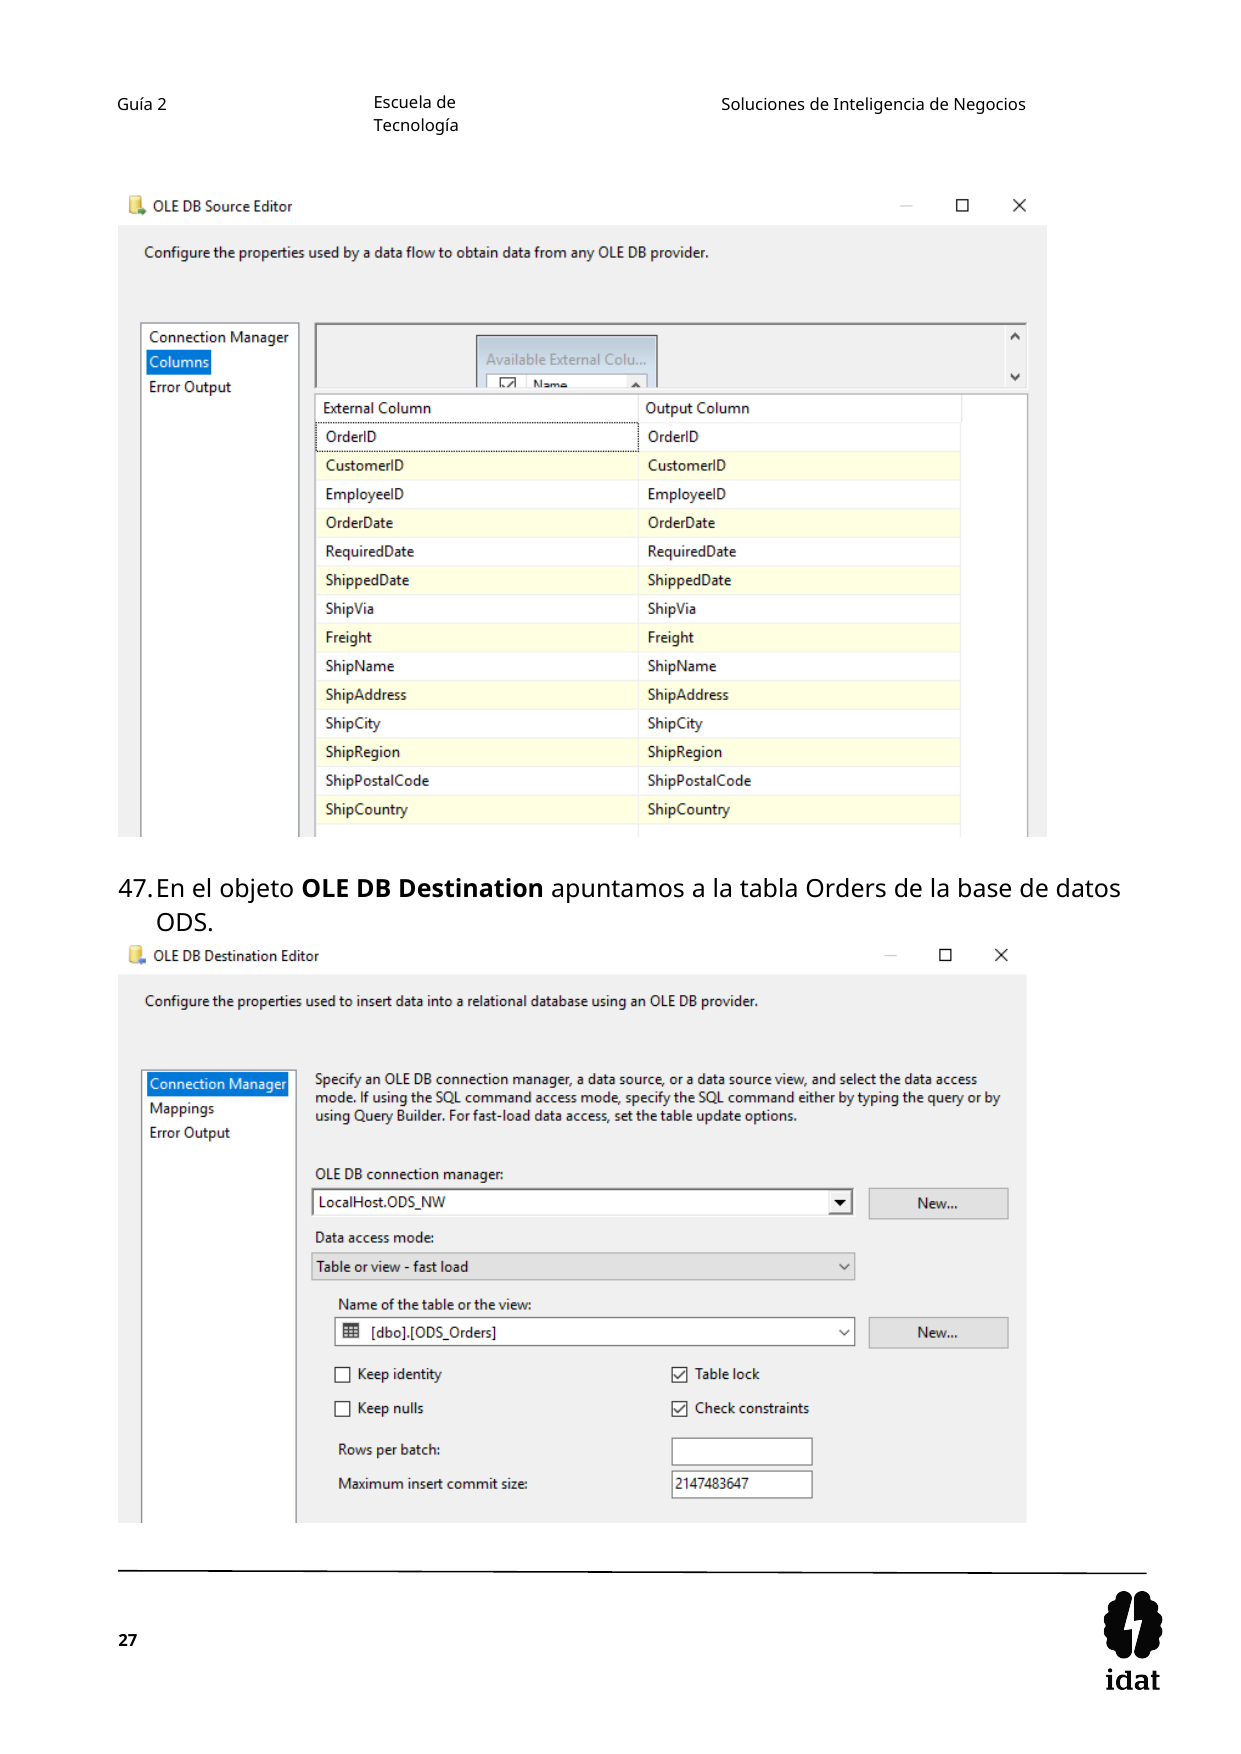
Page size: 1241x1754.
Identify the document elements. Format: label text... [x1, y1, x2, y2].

list En el objeto OLE DB Destination apuntamos a la tabla Orders de la base de datos ODS. [118, 871, 1122, 939]
picture [118, 938, 1027, 1523]
picture [118, 188, 1047, 837]
picture [1103, 1591, 1163, 1690]
